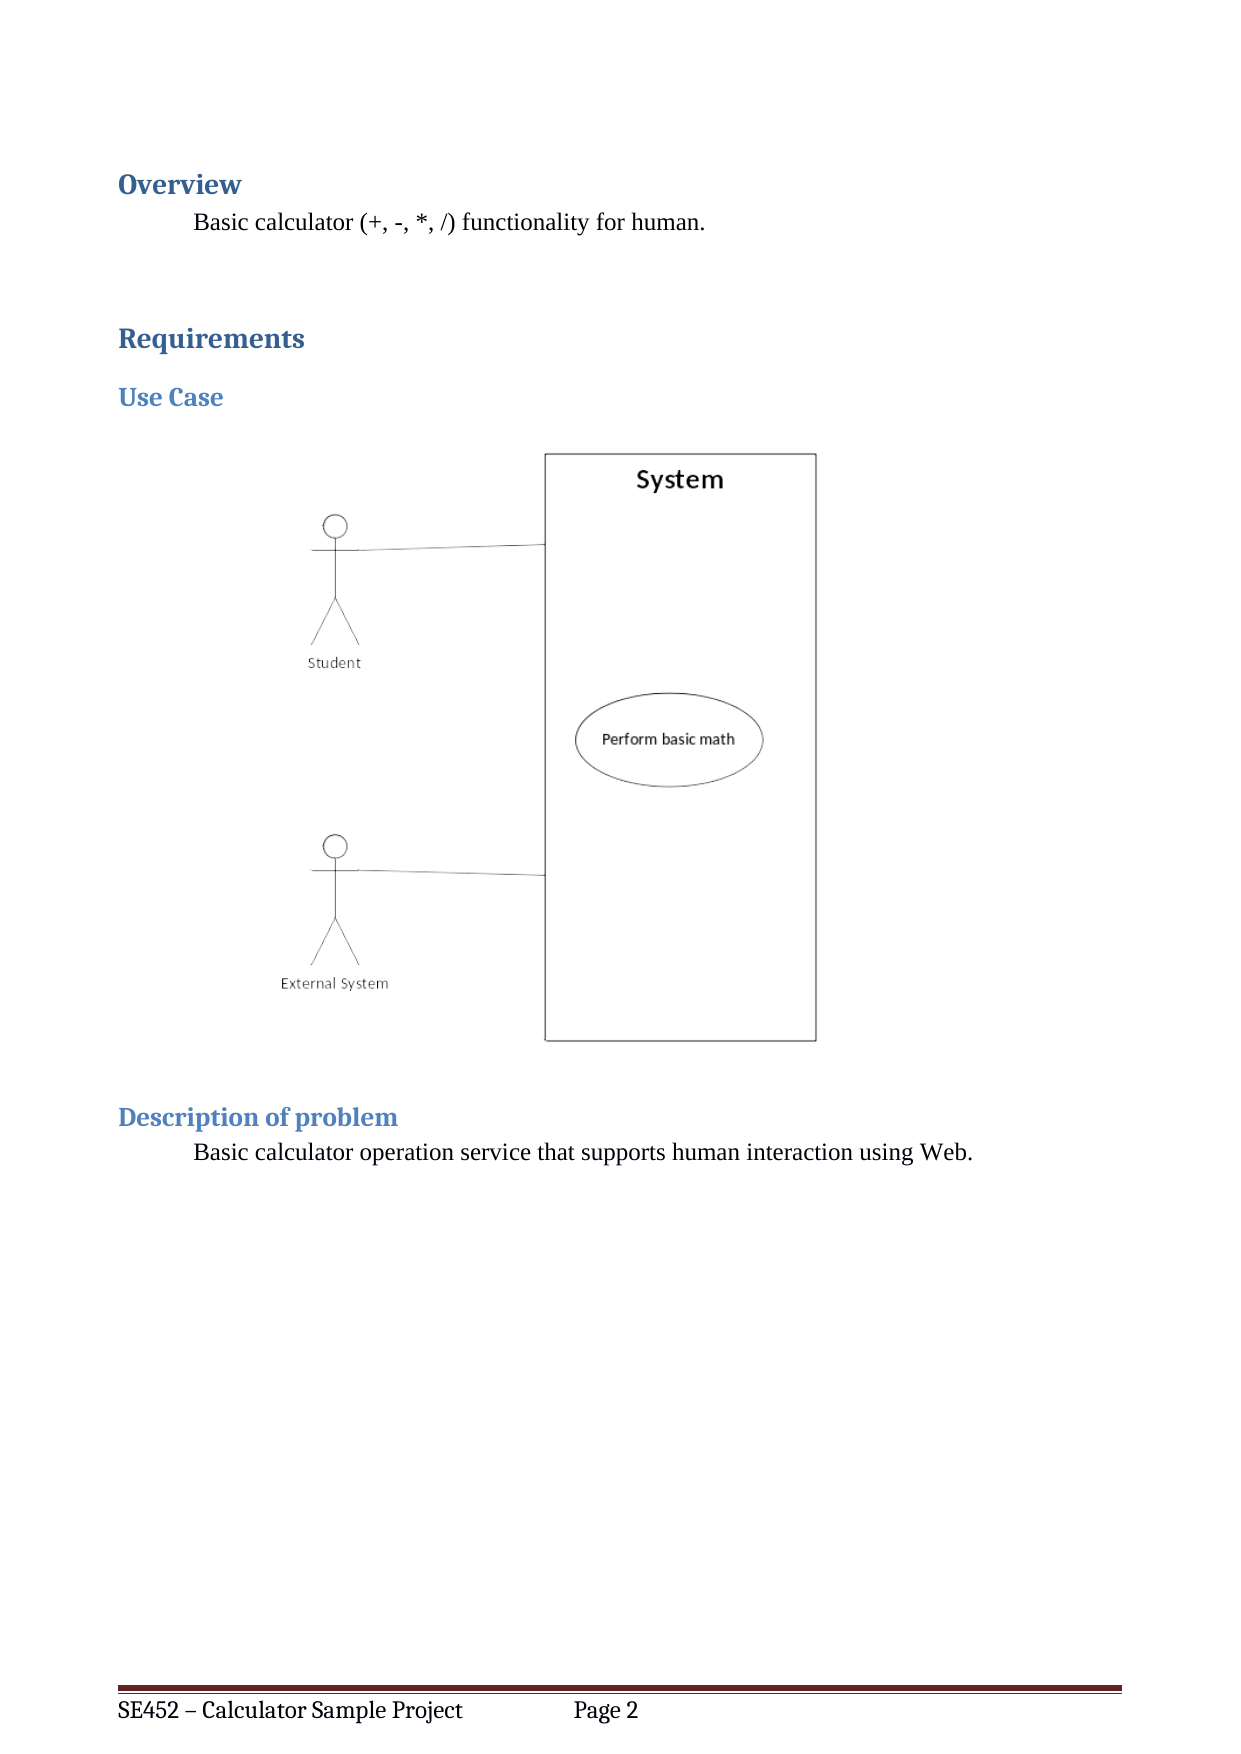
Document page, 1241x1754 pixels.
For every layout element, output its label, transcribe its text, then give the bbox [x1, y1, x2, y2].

list Basic calculator (+, -, *, /) functionality for human. [193, 207, 1122, 235]
subtitle Description of problem [118, 1102, 1122, 1133]
subtitle Overview [118, 168, 1122, 202]
subtitle Requirements [118, 323, 1122, 356]
subtitle Use Case [118, 382, 1122, 413]
list Basic calculator operation service that supports human interaction using Web. [193, 1137, 1122, 1166]
